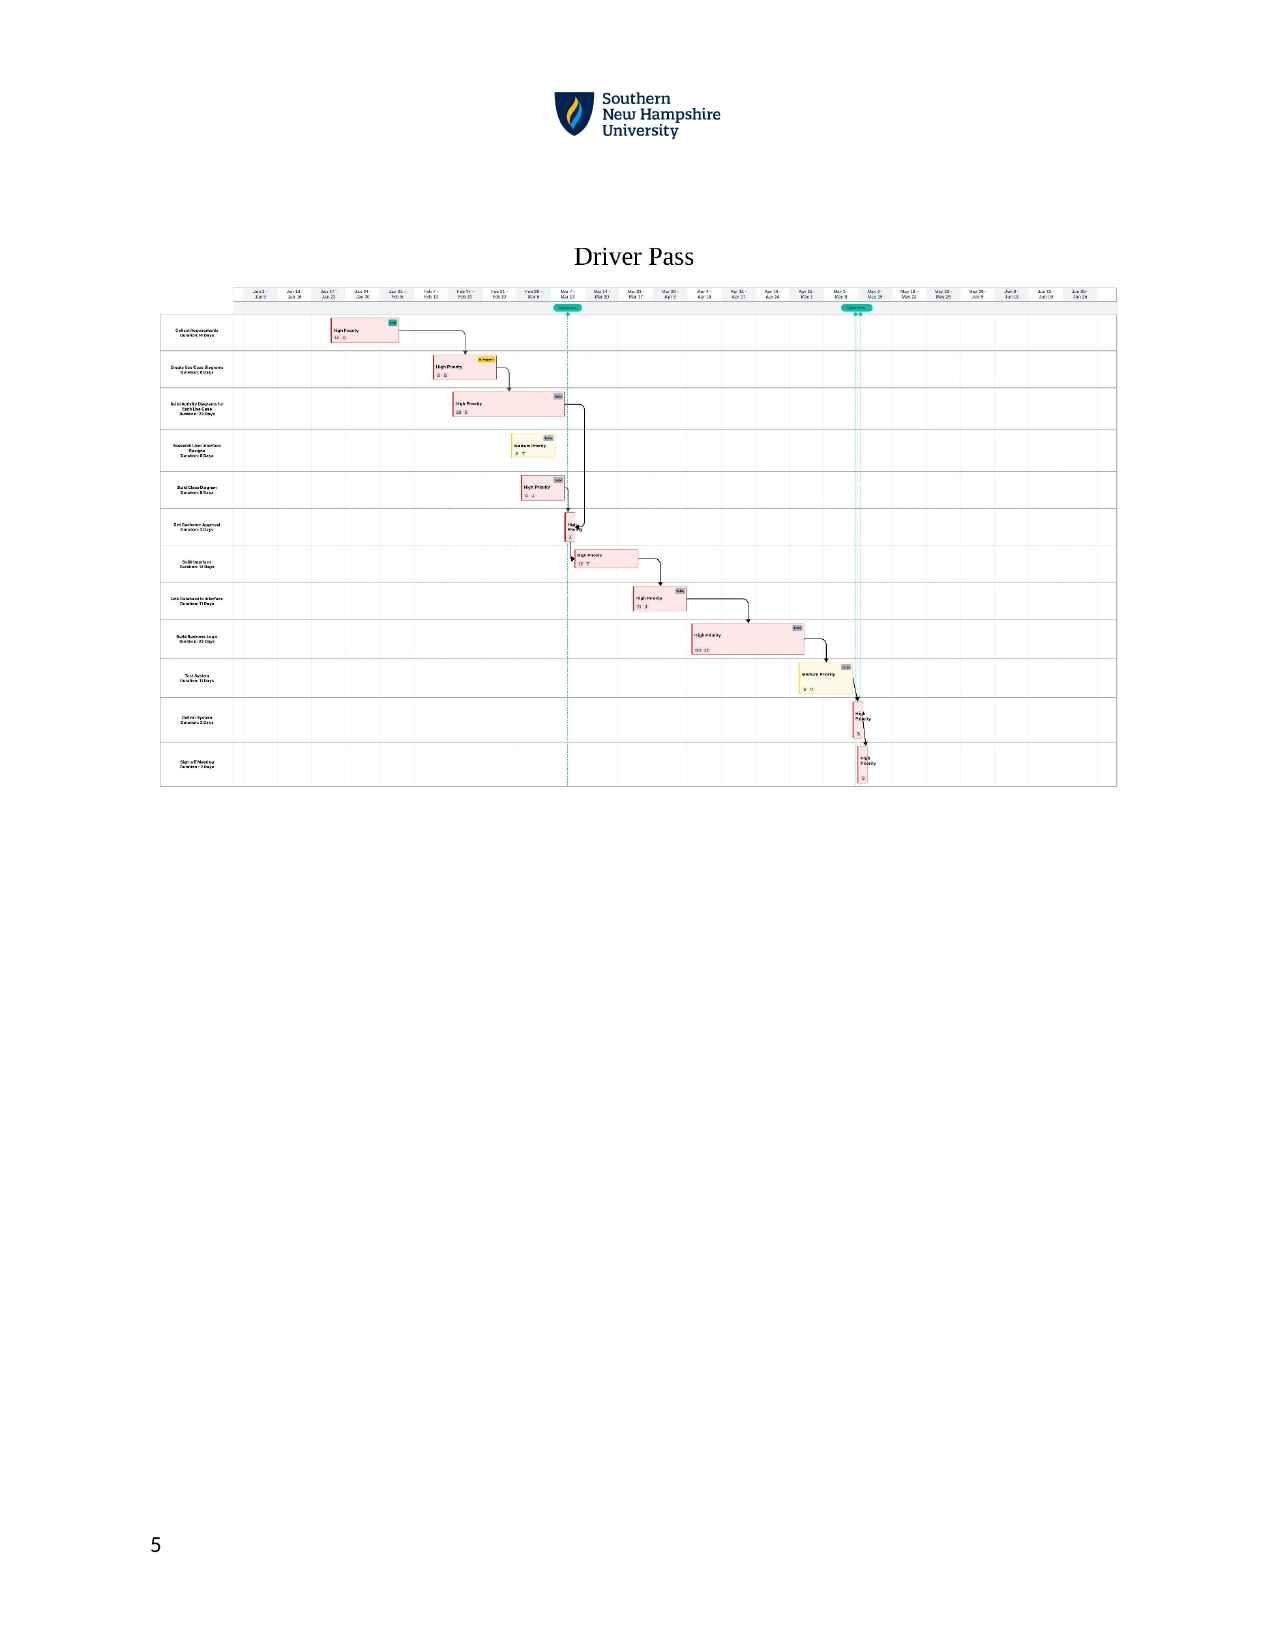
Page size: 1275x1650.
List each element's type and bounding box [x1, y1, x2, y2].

picture [546, 75, 729, 154]
picture [150, 173, 1125, 796]
